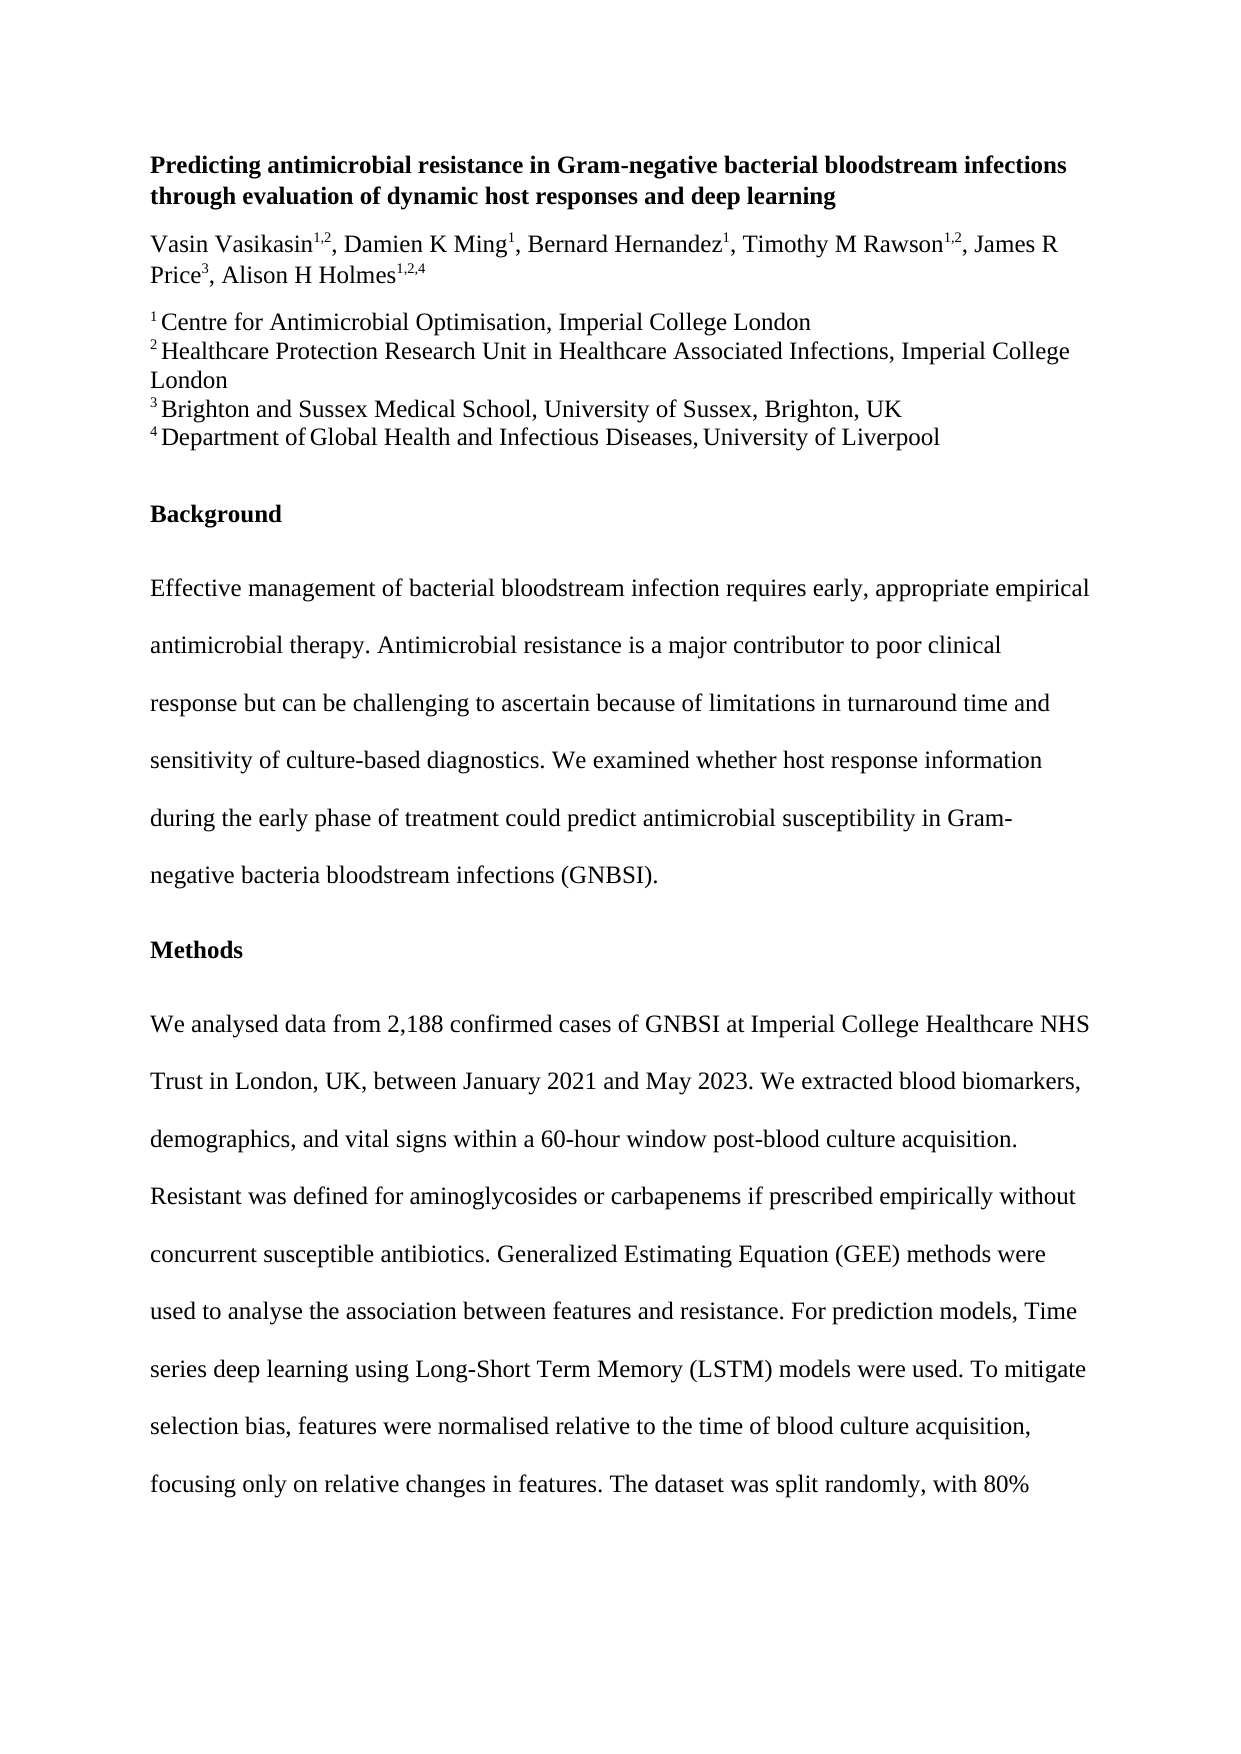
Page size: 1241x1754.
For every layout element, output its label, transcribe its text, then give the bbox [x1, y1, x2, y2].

text 2 Healthcare Protection Research Unit in Healthcare Associated Infections, Imperial College London [150, 336, 1090, 394]
text 4 Department of Global Health and Infectious Diseases, University of Liverpool [150, 422, 1090, 451]
text 3 Brighton and Sussex Medical School, University of Sussex, Brighton, UK [150, 394, 1090, 422]
text Background [150, 499, 1090, 528]
text Vasin Vasikasin1,2, Damien K Ming1, Bernard Hernandez1, Timothy M Rawson1,2, James R Price3, Alison H Holmes1,2,4 [150, 229, 1090, 288]
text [150, 1009, 1090, 1498]
text Methods [150, 935, 1090, 963]
text 1 Centre for Antimicrobial Optimisation, Imperial College London [150, 307, 1090, 336]
text Effective management of bacterial bloodstream infection requires early, appropriate empirical antimicrobial therapy. Antimicrobial resistance is a major contributor to poor clinical response but can be challenging to ascertain because of limitations in turnaround time and sensitivity of culture-based diagnostics. We examined whether host response information during the early phase of treatment could predict antimicrobial susceptibility in Gram-negative bacteria bloodstream infections (GNBSI). [150, 573, 1090, 889]
text Predicting antimicrobial resistance in Gram-negative bacterial bloodstream infections through evaluation of dynamic host responses and deep learning [150, 150, 1090, 210]
